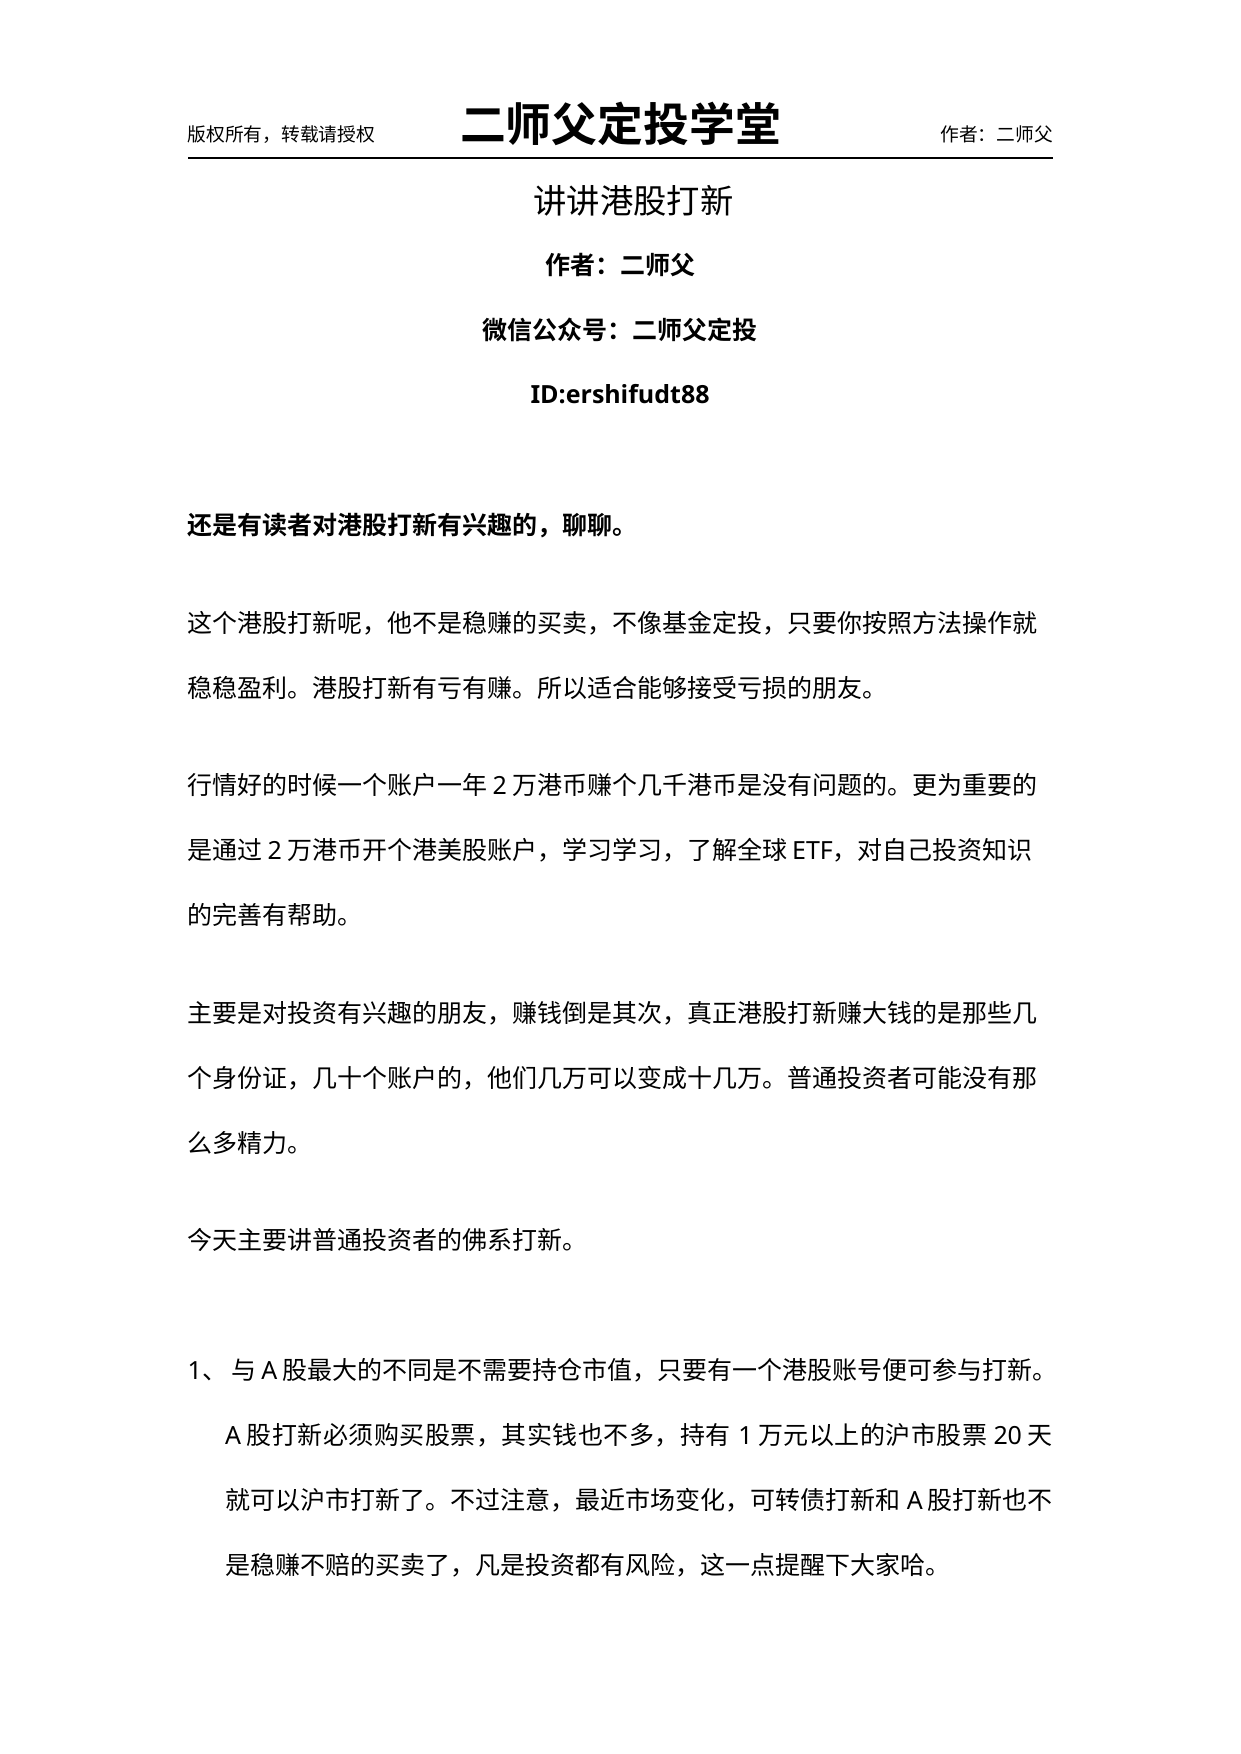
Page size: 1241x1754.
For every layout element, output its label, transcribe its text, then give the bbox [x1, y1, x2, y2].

text 今天主要讲普通投资者的佛系打新。 [187, 1206, 1053, 1271]
text 讲讲港股打新 [187, 166, 1053, 231]
text 还是有读者对港股打新有兴趣的，聊聊。 [187, 491, 1053, 556]
text 作者：二师父 [187, 231, 1053, 296]
list A股打新必须购买股票，其实钱也不多，持有1万元以上的沪市股票20天就可以沪市打新了。不过注意，最近市场变化，可转债打新和A股打新也不是稳赚不赔的买卖了，凡是投资都有风险，这一点提醒下大家哈。 [225, 1401, 1053, 1596]
text 这个港股打新呢，他不是稳赚的买卖，不像基金定投，只要你按照方法操作就稳稳盈利。港股打新有亏有赚。所以适合能够接受亏损的朋友。 [187, 589, 1053, 719]
text 微信公众号：二师父定投 [187, 296, 1053, 361]
text 行情好的时候一个账户一年2万港币赚个几千港币是没有问题的。更为重要的是通过2万港币开个港美股账户，学习学习，了解全球ETF，对自己投资知识的完善有帮助。 [187, 751, 1053, 946]
text 主要是对投资有兴趣的朋友，赚钱倒是其次，真正港股打新赚大钱的是那些几个身份证，几十个账户的，他们几万可以变成十几万。普通投资者可能没有那么多精力。 [187, 979, 1053, 1174]
text ID:ershifudt88 [187, 361, 1053, 426]
list 与A股最大的不同是不需要持仓市值，只要有一个港股账号便可参与打新。 [187, 1336, 1053, 1401]
